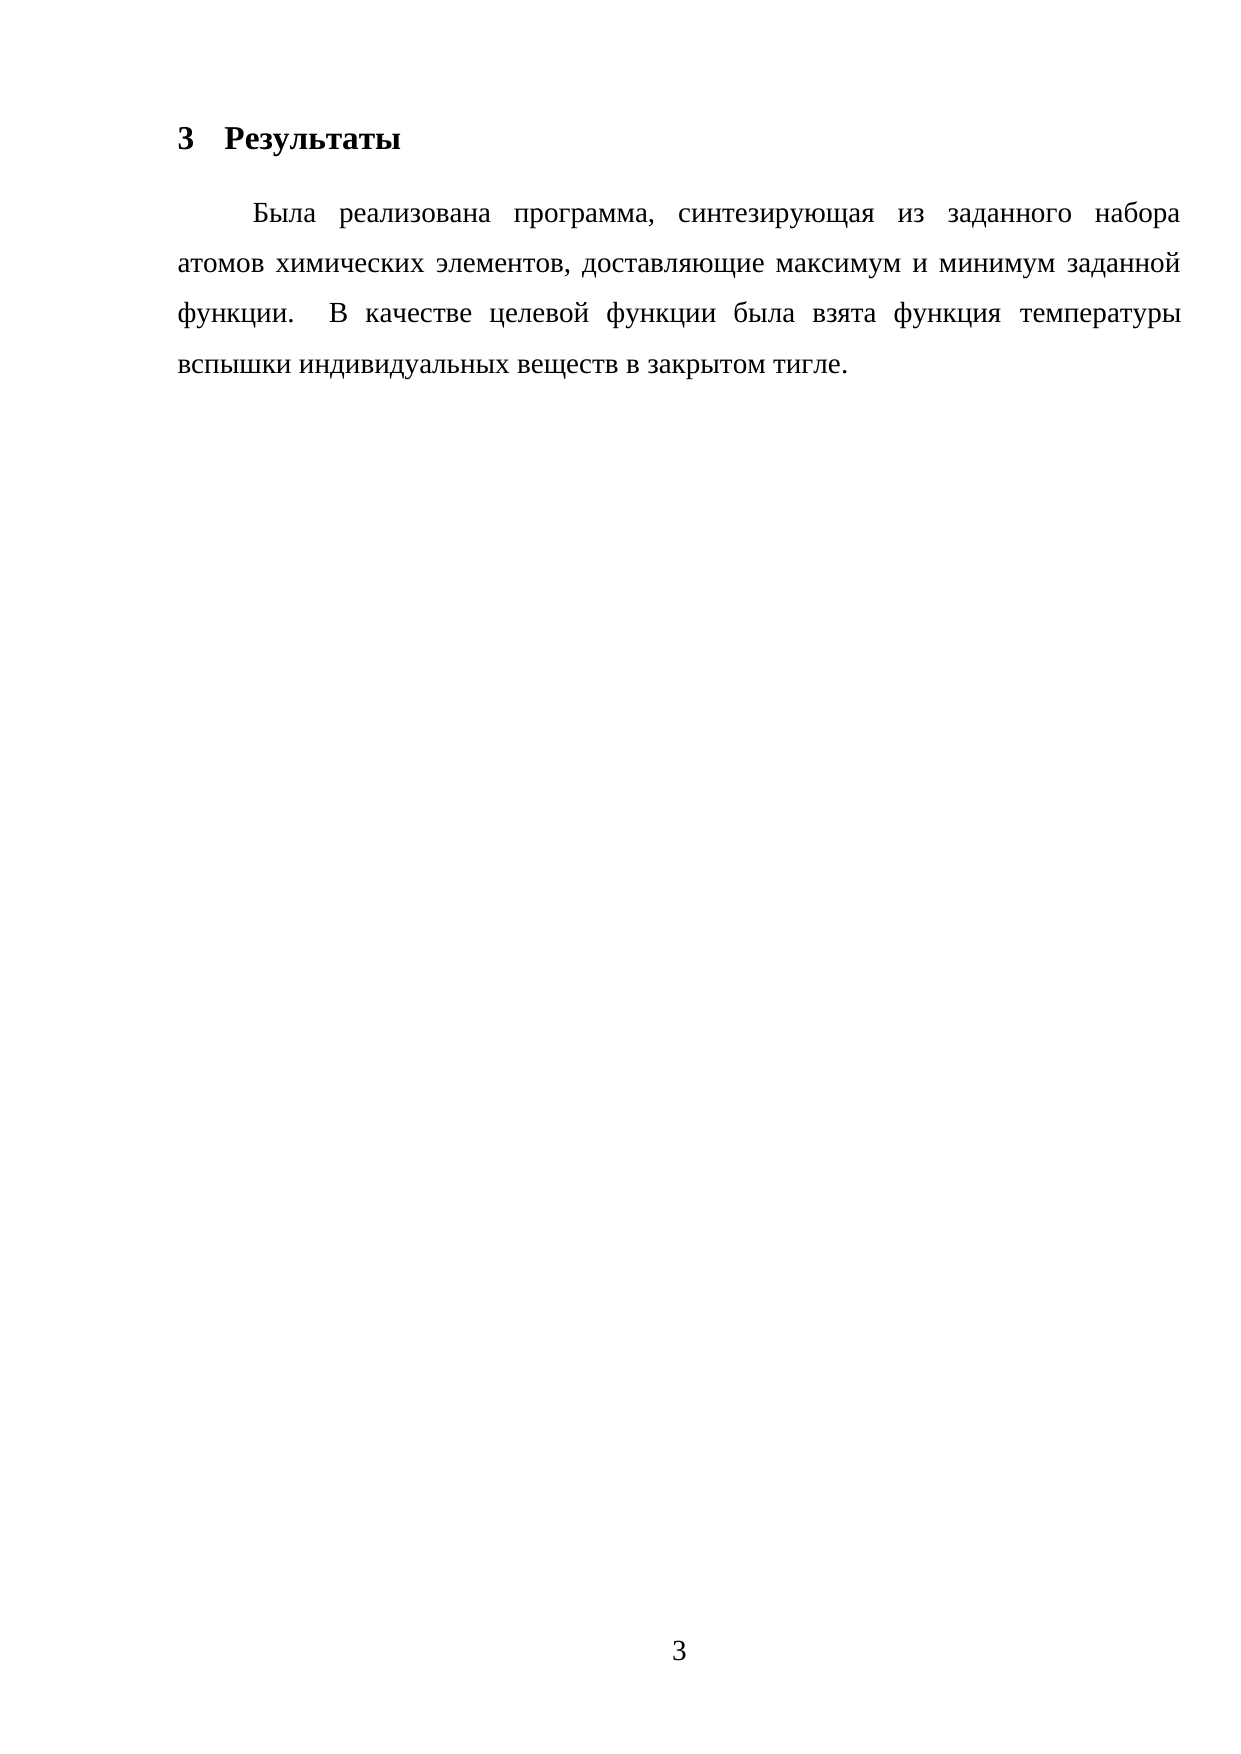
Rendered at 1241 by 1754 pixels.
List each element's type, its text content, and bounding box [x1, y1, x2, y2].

subtitle Результаты [177, 118, 1181, 156]
text Была реализована программа, синтезирующая из заданного набора атомов химических элементов, доставляющие максимум и минимум заданной функции. В качестве целевой функции была взята функция температуры вспышки индивидуальных веществ в закрытом тигле. [177, 195, 1181, 379]
